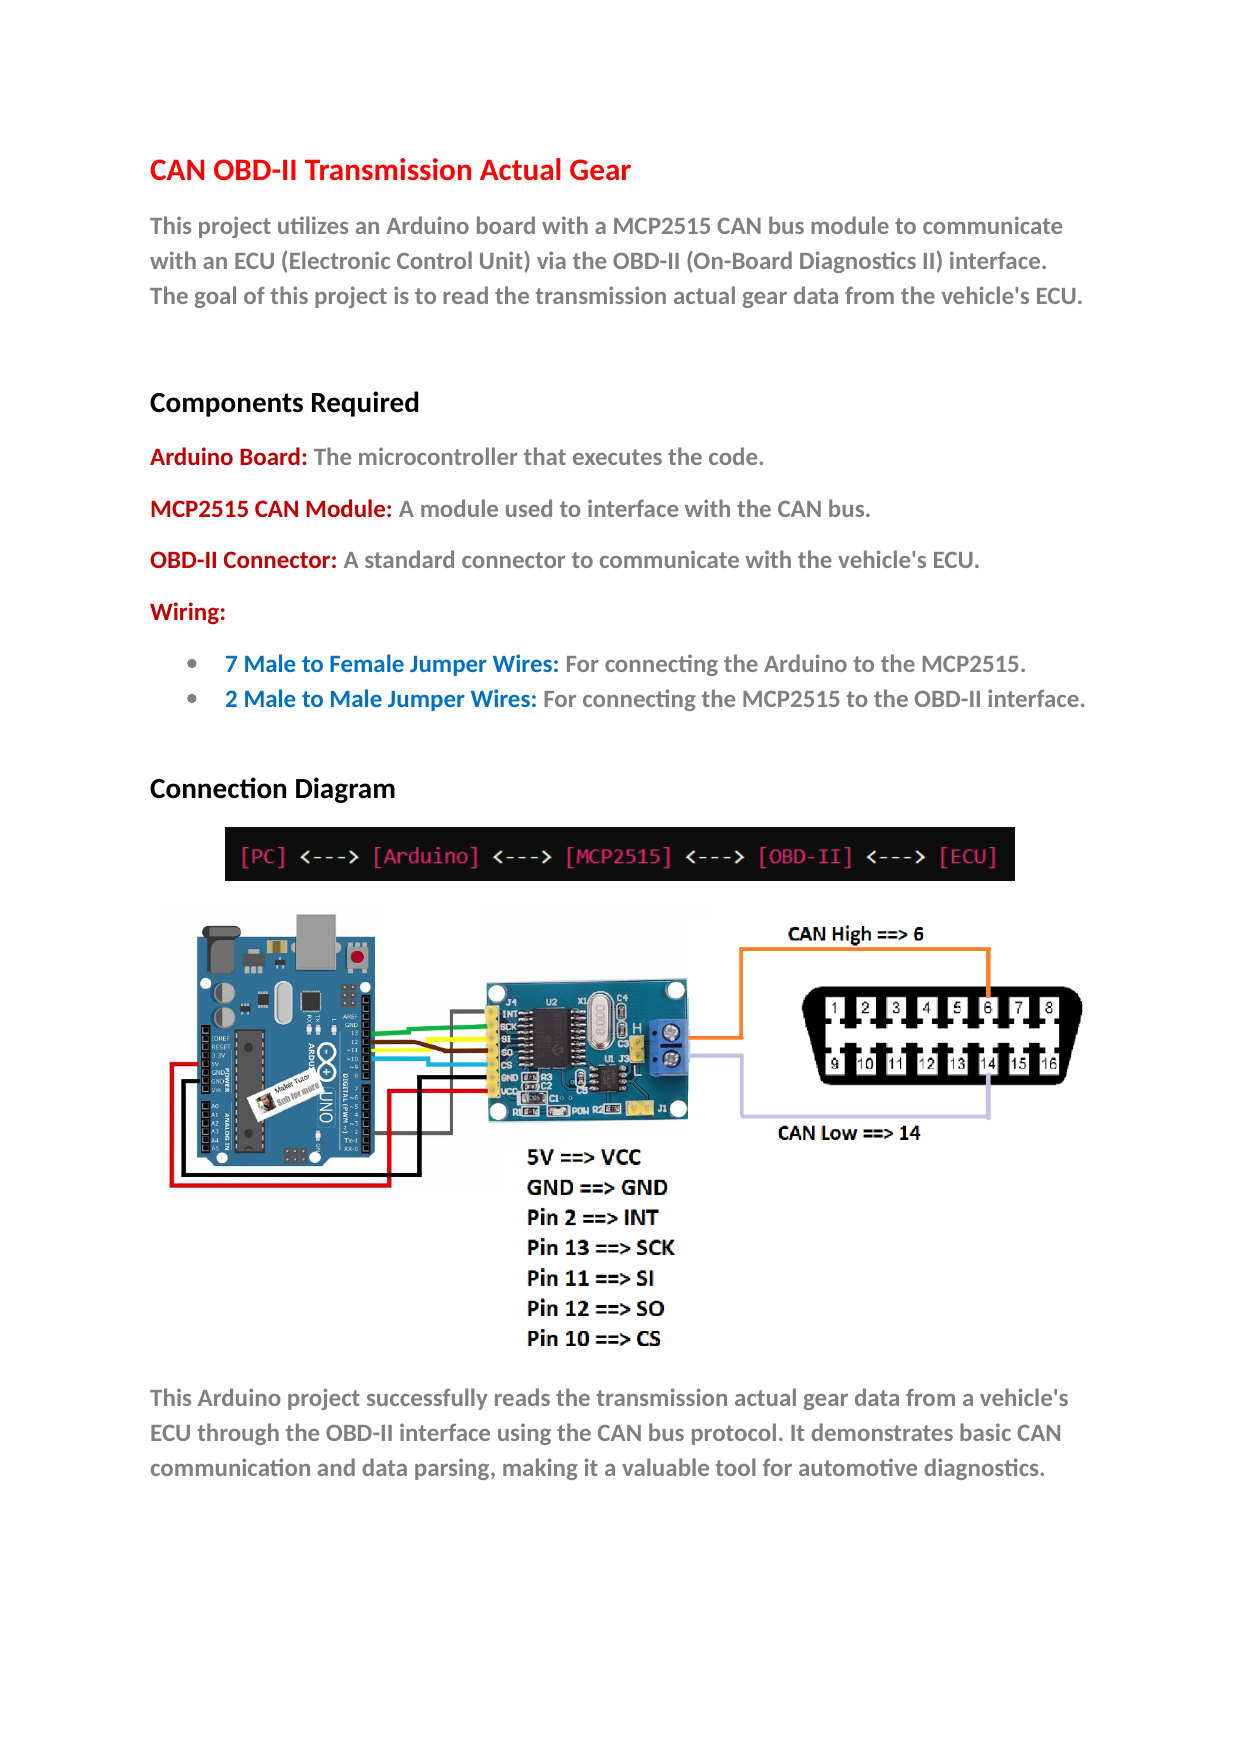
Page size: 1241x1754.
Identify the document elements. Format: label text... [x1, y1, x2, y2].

text CAN OBD-II Transmission Actual Gear [150, 150, 1090, 188]
text This project utilizes an Arduino board with a MCP2515 CAN bus module to communicate with an ECU (Electronic Control Unit) via the OBD-II (On-Board Diagnostics II) interface. The goal of this project is to read the transmission actual gear data from the vehicle's ECU. [150, 210, 1090, 311]
text Wiring: [150, 596, 1090, 627]
text Arduino Board: The microcontroller that executes the code. [150, 441, 1090, 472]
text OBD-II Connector: A standard connector to communicate with the vehicle's ECU. [150, 545, 1090, 575]
text Components Required [150, 384, 1090, 419]
text MCP2515 CAN Module: A module used to interface with the CAN bus. [150, 493, 1090, 523]
list 7 Male to Female Jumper Wires: For connecting the Arduino to the MCP2515. [187, 648, 1090, 678]
list 2 Male to Male Jumper Wires: For connecting the MCP2515 to the OBD-II interface. [187, 683, 1090, 713]
text This Arduino project successfully reads the transmission actual gear data from a vehicle's ECU through the OBD-II interface using the CAN bus protocol. It demonstrates basic CAN communication and data parsing, making it a valuable tool for automotive diagnostics. [150, 1382, 1090, 1483]
picture [150, 902, 1090, 1361]
text Connection Diagram [150, 770, 1090, 805]
picture [225, 827, 1015, 881]
